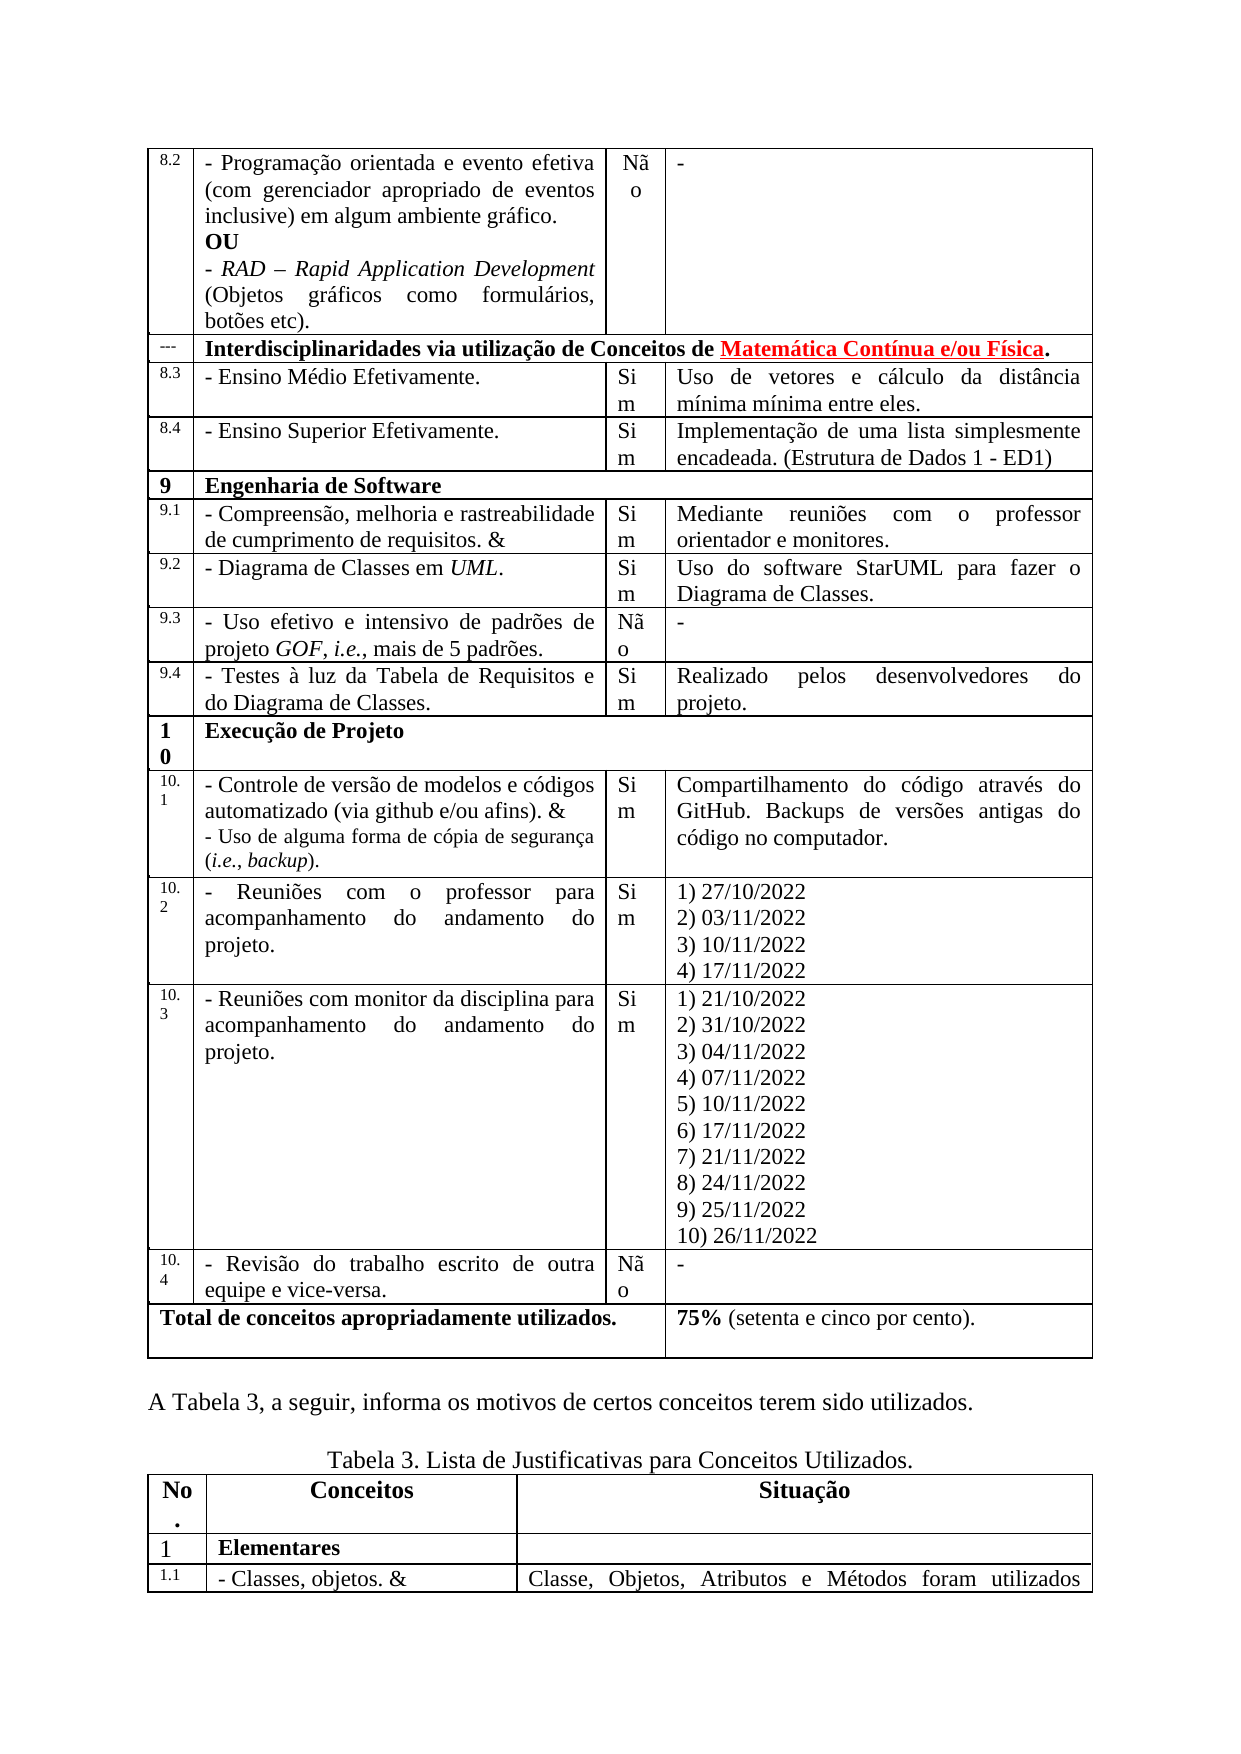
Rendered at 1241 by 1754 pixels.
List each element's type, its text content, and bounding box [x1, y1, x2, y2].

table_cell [518, 1563, 1092, 1591]
table_cell 10.4 [149, 1250, 193, 1303]
table_cell 9.4 [149, 663, 193, 715]
table_cell Realizado pelos desenvolvedores do projeto. [666, 663, 1092, 715]
table_cell - Reuniões com monitor da disciplina para acompanhamento do andamento do projeto. [194, 985, 605, 1248]
table_header Situação [518, 1475, 1092, 1533]
table_cell Sim [607, 663, 665, 715]
table_cell 9.3 [149, 608, 193, 661]
text A Tabela 3, a seguir, informa os motivos de certos conceitos terem sido utilizados. [148, 1387, 1092, 1416]
text Tabela 3. Lista de Justificativas para Conceitos Utilizados. [148, 1445, 1092, 1474]
table_cell - Ensino Médio Efetivamente. [194, 363, 605, 416]
table_cell --- [149, 335, 193, 362]
table_cell 1) 27/10/2022 2) 03/11/2022 3) 10/11/2022 4) 17/11/2022 [666, 878, 1092, 983]
table_cell - [666, 608, 1092, 661]
table_cell Interdisciplinaridades via utilização de Conceitos de Matemática Contínua e/ou Física. [194, 335, 1092, 362]
table_cell 8.4 [149, 418, 193, 470]
table_cell Sim [607, 878, 665, 983]
table_cell Uso do software StarUML para fazer o Diagrama de Classes. [666, 554, 1092, 607]
table_cell 9.1 [149, 500, 193, 552]
table_cell - Diagrama de Classes em UML. [194, 554, 605, 607]
table_cell 1 [149, 1534, 206, 1563]
table_cell - Controle de versão de modelos e códigos automatizado (via github e/ou afins). & - Uso de alguma forma de cópia de segurança (i.e., backup). [194, 771, 605, 876]
table_cell 1.1 [149, 1565, 206, 1591]
table_cell - [666, 149, 1092, 334]
table_cell 75% (setenta e cinco por cento). [666, 1305, 1092, 1357]
table_cell 10.2 [149, 878, 193, 983]
table_cell 10.1 [149, 771, 193, 876]
table_cell Não [607, 1250, 665, 1303]
table_cell - Testes à luz da Tabela de Requisitos e do Diagrama de Classes. [194, 663, 605, 715]
table_cell 9 [149, 472, 193, 498]
table_cell Execução de Projeto [194, 717, 1092, 769]
table_cell Não [607, 608, 665, 661]
table_cell Engenharia de Software [194, 472, 1092, 498]
table_cell Sim [607, 985, 665, 1248]
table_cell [207, 1565, 516, 1591]
table_cell Sim [607, 554, 665, 607]
table_cell Uso de vetores e cálculo da distância mínima mínima entre eles. [666, 363, 1092, 416]
table_cell 10.3 [149, 985, 193, 1248]
table_cell [518, 1533, 1092, 1563]
table_cell Compartilhamento do código através do GitHub. Backups de versões antigas do código no computador. [666, 771, 1092, 876]
table_cell Sim [607, 500, 665, 552]
table_cell Mediante reuniões com o professor orientador e monitores. [666, 500, 1092, 552]
table_cell 1) 21/10/2022 2) 31/10/2022 3) 04/11/2022 4) 07/11/2022 5) 10/11/2022 6) 17/11/2022 7) 21/11/2022 8) 24/11/2022 9) 25/11/2022 10) 26/11/2022 [666, 985, 1092, 1248]
table_cell 10 [149, 717, 193, 769]
table_cell - Ensino Superior Efetivamente. [194, 418, 605, 470]
table_cell Total de conceitos apropriadamente utilizados. [149, 1305, 665, 1357]
table_cell 9.2 [149, 554, 193, 607]
table_cell Sim [607, 363, 665, 416]
table_cell - Programação orientada e evento efetiva (com gerenciador apropriado de eventos inclusive) em algum ambiente gráfico. OU - RAD – Rapid Application Development (Objetos gráficos como formulários, botões etc). [194, 149, 605, 334]
table_cell - Reuniões com o professor para acompanhamento do andamento do projeto. [194, 878, 605, 983]
table_cell 8.3 [149, 363, 193, 416]
table_cell 8.2 [149, 149, 193, 334]
table_cell - Uso efetivo e intensivo de padrões de projeto GOF, i.e., mais de 5 padrões. [194, 608, 605, 661]
table_cell Sim [607, 418, 665, 470]
table_cell Não [607, 149, 665, 334]
table_cell Implementação de uma lista simplesmente encadeada. (Estrutura de Dados 1 - ED1) [666, 418, 1092, 470]
table_cell - Revisão do trabalho escrito de outra equipe e vice-versa. [194, 1250, 605, 1303]
table_cell Elementares [207, 1534, 516, 1563]
table_cell - [666, 1250, 1092, 1303]
table_cell Sim [607, 771, 665, 876]
table_header Conceitos [207, 1475, 516, 1533]
table_header No. [149, 1475, 206, 1533]
table_cell - Compreensão, melhoria e rastreabilidade de cumprimento de requisitos. & [194, 500, 605, 552]
